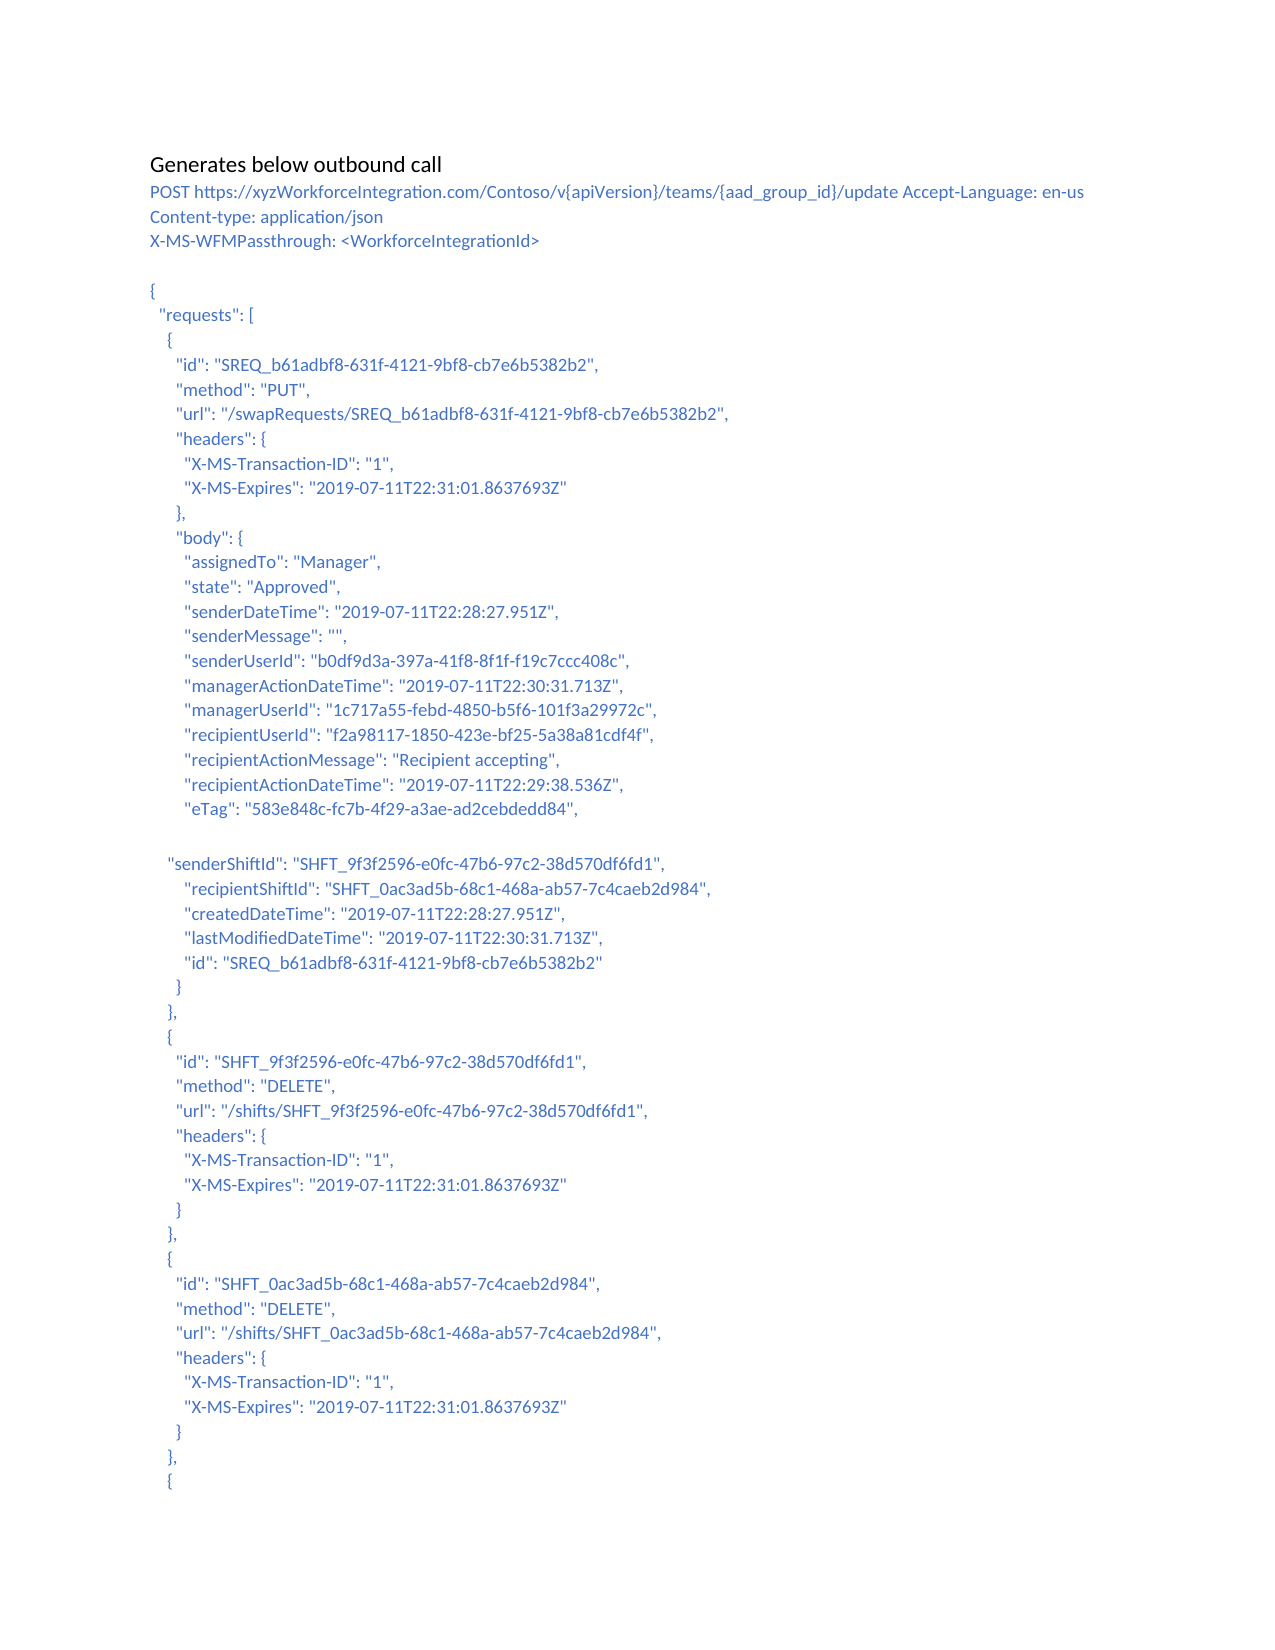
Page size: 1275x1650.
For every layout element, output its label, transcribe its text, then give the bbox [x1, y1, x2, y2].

text "createdDateTime": "2019-07-11T22:28:27.951Z", [150, 902, 1125, 924]
text POST https://xyzWorkforceIntegration.com/Contoso/v{apiVersion}/teams/{aad_group_id}/update Accept-Language: en-us [150, 180, 1125, 203]
text "X-MS-Transaction-ID": "1", [150, 452, 1125, 475]
text Content-type: application/json [150, 205, 1125, 228]
text "senderUserId": "b0df9d3a-397a-41f8-8f1f-f19c7ccc408c", [150, 649, 1125, 672]
text } [150, 976, 1125, 999]
text "X-MS-Transaction-ID": "1", [150, 1371, 1125, 1394]
text }, [150, 1445, 1125, 1468]
text } [150, 1198, 1125, 1221]
text "headers": { [150, 1346, 1125, 1369]
text { [150, 1025, 1125, 1048]
text "headers": { [150, 1124, 1125, 1147]
text }, [150, 1223, 1125, 1246]
text "url": "/shifts/SHFT_9f3f2596-e0fc-47b6-97c2-38d570df6fd1", [150, 1099, 1125, 1122]
text "senderMessage": "", [150, 624, 1125, 647]
text "state": "Approved", [150, 575, 1125, 598]
text "X-MS-Transaction-ID": "1", [150, 1148, 1125, 1171]
text }, [150, 501, 1125, 524]
text "senderDateTime": "2019-07-11T22:28:27.951Z", [150, 600, 1125, 623]
text "managerUserId": "1c717a55-febd-4850-b5f6-101f3a29972c", [150, 699, 1125, 722]
text "X-MS-Expires": "2019-07-11T22:31:01.8637693Z" [150, 1395, 1125, 1418]
text "X-MS-Expires": "2019-07-11T22:31:01.8637693Z" [150, 1173, 1125, 1196]
text { [150, 279, 1125, 302]
text "senderShiftId": "SHFT_9f3f2596-e0fc-47b6-97c2-38d570df6fd1", [150, 852, 1125, 875]
text "eTag": "583e848c-fc7b-4f29-a3ae-ad2cebdedd84", [150, 797, 1125, 820]
text } [150, 1420, 1125, 1443]
text "method": "DELETE", [150, 1297, 1125, 1319]
text "recipientUserId": "f2a98117-1850-423e-bf25-5a38a81cdf4f", [150, 723, 1125, 746]
text "requests": [ [150, 304, 1125, 327]
text "recipientActionMessage": "Recipient accepting", [150, 748, 1125, 771]
text "id": "SREQ_b61adbf8-631f-4121-9bf8-cb7e6b5382b2", [150, 353, 1125, 376]
text "method": "PUT", [150, 378, 1125, 401]
text "id": "SREQ_b61adbf8-631f-4121-9bf8-cb7e6b5382b2" [150, 951, 1125, 974]
text "url": "/swapRequests/SREQ_b61adbf8-631f-4121-9bf8-cb7e6b5382b2", [150, 402, 1125, 425]
text "headers": { [150, 427, 1125, 450]
text "recipientActionDateTime": "2019-07-11T22:29:38.536Z", [150, 773, 1125, 796]
text X-MS-WFMPassthrough: <WorkforceIntegrationId> [150, 229, 1125, 252]
text "method": "DELETE", [150, 1074, 1125, 1097]
text { [150, 328, 1125, 351]
text { [150, 1469, 1125, 1492]
text "managerActionDateTime": "2019-07-11T22:30:31.713Z", [150, 674, 1125, 697]
text Generates below outbound call [150, 150, 1125, 178]
text "recipientShiftId": "SHFT_0ac3ad5b-68c1-468a-ab57-7c4caeb2d984", [150, 877, 1125, 900]
text "body": { [150, 526, 1125, 549]
text "id": "SHFT_9f3f2596-e0fc-47b6-97c2-38d570df6fd1", [150, 1050, 1125, 1073]
text "lastModifiedDateTime": "2019-07-11T22:30:31.713Z", [150, 926, 1125, 949]
text { [150, 1247, 1125, 1270]
text "X-MS-Expires": "2019-07-11T22:31:01.8637693Z" [150, 476, 1125, 499]
text "url": "/shifts/SHFT_0ac3ad5b-68c1-468a-ab57-7c4caeb2d984", [150, 1321, 1125, 1344]
text "id": "SHFT_0ac3ad5b-68c1-468a-ab57-7c4caeb2d984", [150, 1272, 1125, 1295]
text "assignedTo": "Manager", [150, 551, 1125, 573]
text }, [150, 1000, 1125, 1023]
